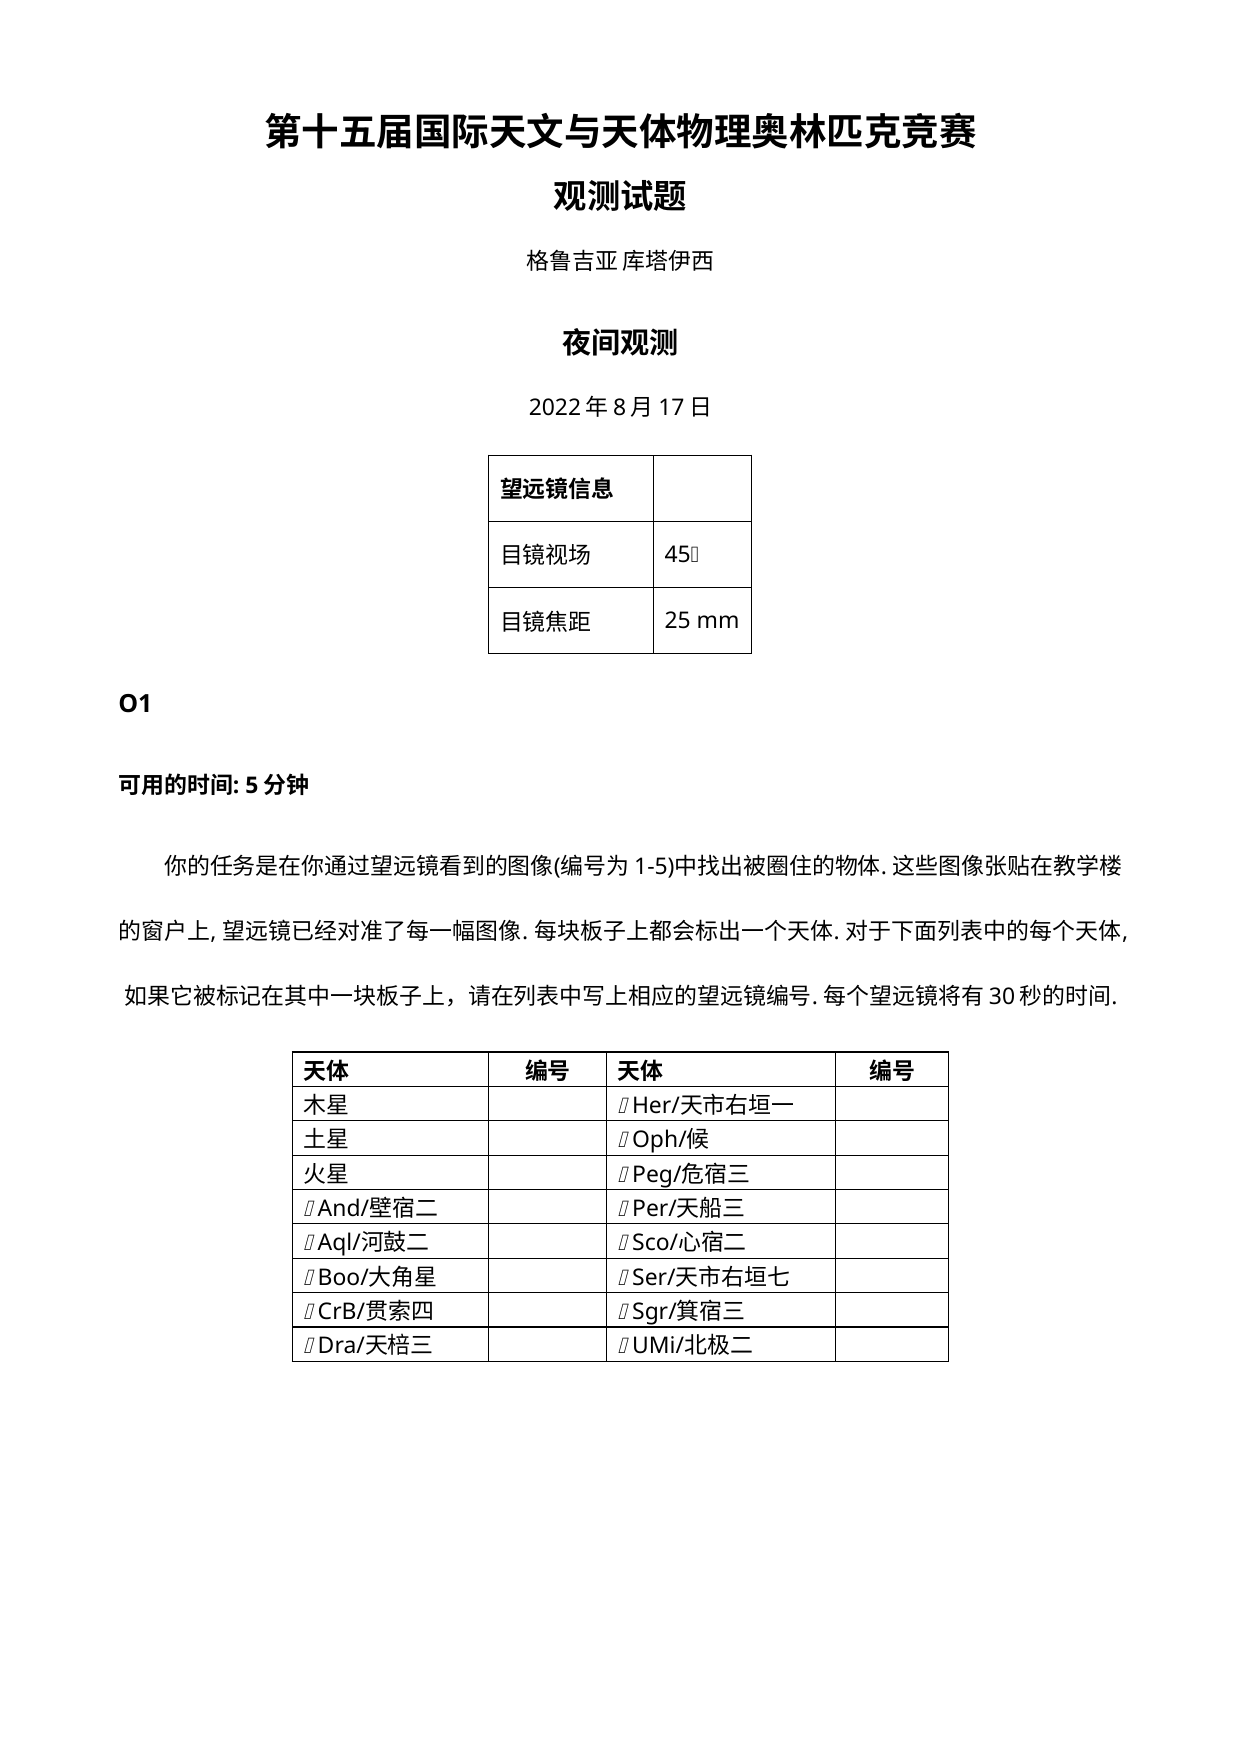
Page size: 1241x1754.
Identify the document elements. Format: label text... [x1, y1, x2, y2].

table_cell [489, 1087, 606, 1120]
table_cell Sco/心宿二 [607, 1224, 835, 1258]
table_cell Dra/天棓三 [293, 1328, 488, 1361]
table_header 编号 [836, 1053, 948, 1086]
table_header 天体 [607, 1053, 835, 1086]
table_cell 火星 [293, 1156, 488, 1189]
table_cell Per/天船三 [607, 1190, 835, 1223]
table_cell 目镜视场 [489, 522, 653, 587]
table_cell UMi/北极二 [607, 1328, 835, 1361]
table_cell [836, 1224, 948, 1258]
table_header 望远镜信息 [489, 456, 653, 521]
table_cell [836, 1259, 948, 1292]
text 2022年8月17日 [118, 373, 1122, 438]
text 你的任务是在你通过望远镜看到的图像(编号为1-5)中找出被圈住的物体. 这些图像张贴在教学楼的窗户上, 望远镜已经对准了每一幅图像. 每块板子上都会标出一个天体. 对于下面列表中的每个天体, 如果它被标记在其中一块板子上，请在列表中写上相应的望远镜编号. 每个望远镜将有30秒的时间. [118, 832, 1122, 1027]
table_cell [836, 1293, 948, 1326]
table_cell [489, 1121, 606, 1154]
text 可用的时间: 5分钟 [118, 751, 1122, 816]
table_cell [489, 1293, 606, 1326]
table_cell [836, 1328, 948, 1361]
table_cell [836, 1121, 948, 1154]
table_cell Peg/危宿三 [607, 1156, 835, 1189]
table_cell 木星 [293, 1087, 488, 1120]
table_cell [489, 1224, 606, 1258]
table_cell CrB/贯索四 [293, 1293, 488, 1326]
text 格鲁吉亚 库塔伊西 [118, 227, 1122, 292]
text O1 [118, 670, 1122, 735]
table_cell Her/天市右垣一 [607, 1087, 835, 1120]
text 夜间观测 [118, 308, 1122, 373]
text 观测试题 [118, 162, 1122, 227]
table_cell Boo/大角星 [293, 1259, 488, 1292]
table_cell 25 mm [654, 588, 751, 653]
table_cell [489, 1156, 606, 1189]
table_header 编号 [489, 1053, 606, 1086]
table_header [654, 456, 751, 521]
table_header 天体 [293, 1053, 488, 1086]
table_cell [489, 1259, 606, 1292]
table_cell 目镜焦距 [489, 588, 653, 653]
table_cell Oph/候 [607, 1121, 835, 1154]
table_cell [489, 1190, 606, 1223]
table_cell Ser/天市右垣七 [607, 1259, 835, 1292]
table_cell And/壁宿二 [293, 1190, 488, 1223]
table_cell Sgr/箕宿三 [607, 1293, 835, 1326]
table_cell 土星 [293, 1121, 488, 1154]
table_cell [836, 1190, 948, 1223]
table_cell [836, 1156, 948, 1189]
table_cell [836, 1087, 948, 1120]
table_cell Aql/河鼓二 [293, 1224, 488, 1258]
table_cell 45 [654, 522, 751, 587]
text 第十五届国际天文与天体物理奥林匹克竞赛 [118, 97, 1122, 162]
table_cell [489, 1328, 606, 1361]
